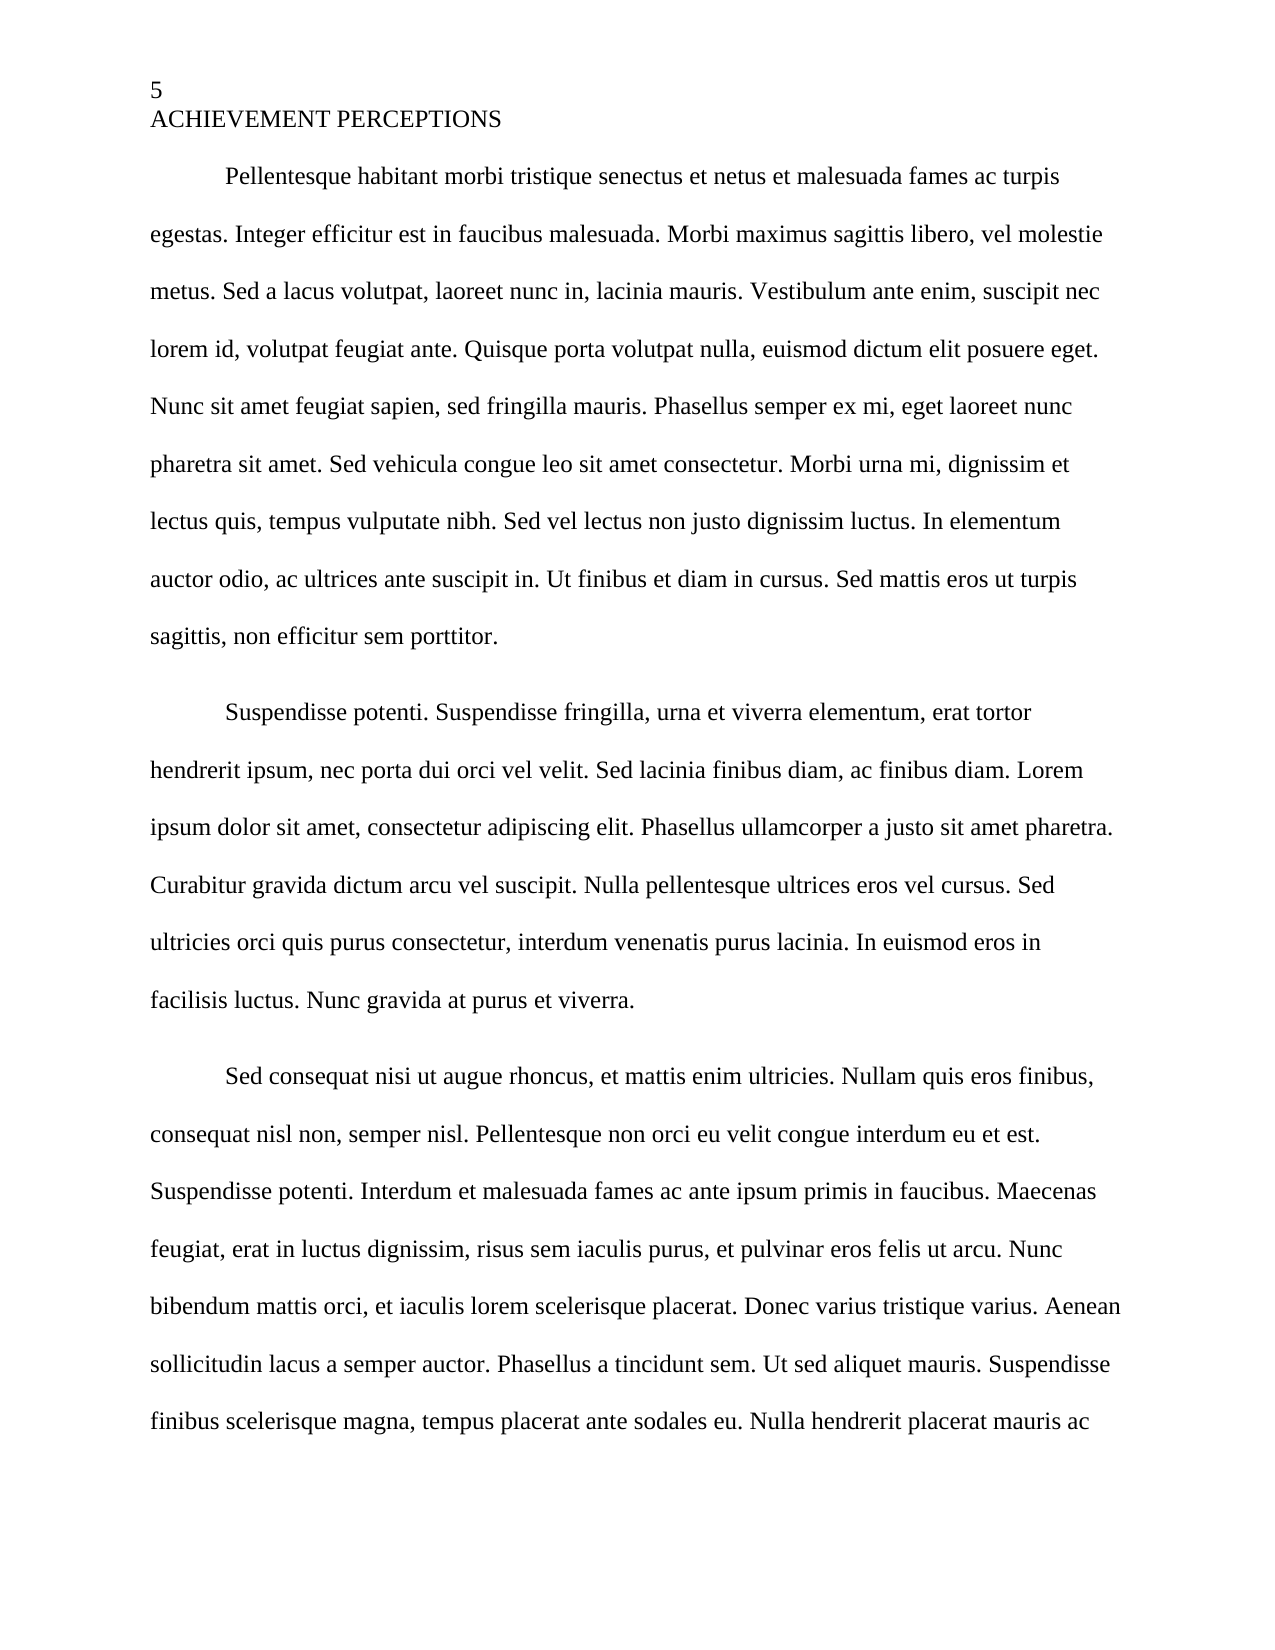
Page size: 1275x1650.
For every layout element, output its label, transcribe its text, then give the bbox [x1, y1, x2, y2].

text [150, 1061, 1125, 1435]
text Pellentesque habitant morbi tristique senectus et netus et malesuada fames ac turpis egestas. Integer efficitur est in faucibus malesuada. Morbi maximus sagittis libero, vel molestie metus. Sed a lacus volutpat, laoreet nunc in, lacinia mauris. Vestibulum ante enim, suscipit nec lorem id, volutpat feugiat ante. Quisque porta volutpat nulla, euismod dictum elit posuere eget. Nunc sit amet feugiat sapien, sed fringilla mauris. Phasellus semper ex mi, eget laoreet nunc pharetra sit amet. Sed vehicula congue leo sit amet consectetur. Morbi urna mi, dignissim et lectus quis, tempus vulputate nibh. Sed vel lectus non justo dignissim luctus. In elementum auctor odio, ac ultrices ante suscipit in. Ut finibus et diam in cursus. Sed mattis eros ut turpis sagittis, non efficitur sem porttitor. [150, 161, 1125, 650]
text Suspendisse potenti. Suspendisse fringilla, urna et viverra elementum, erat tortor hendrerit ipsum, nec porta dui orci vel velit. Sed lacinia finibus diam, ac finibus diam. Lorem ipsum dolor sit amet, consectetur adipiscing elit. Phasellus ullamcorper a justo sit amet pharetra. Curabitur gravida dictum arcu vel suscipit. Nulla pellentesque ultrices eros vel cursus. Sed ultricies orci quis purus consectetur, interdum venenatis purus lacinia. In euismod eros in facilisis luctus. Nunc gravida at purus et viverra. [150, 697, 1125, 1014]
